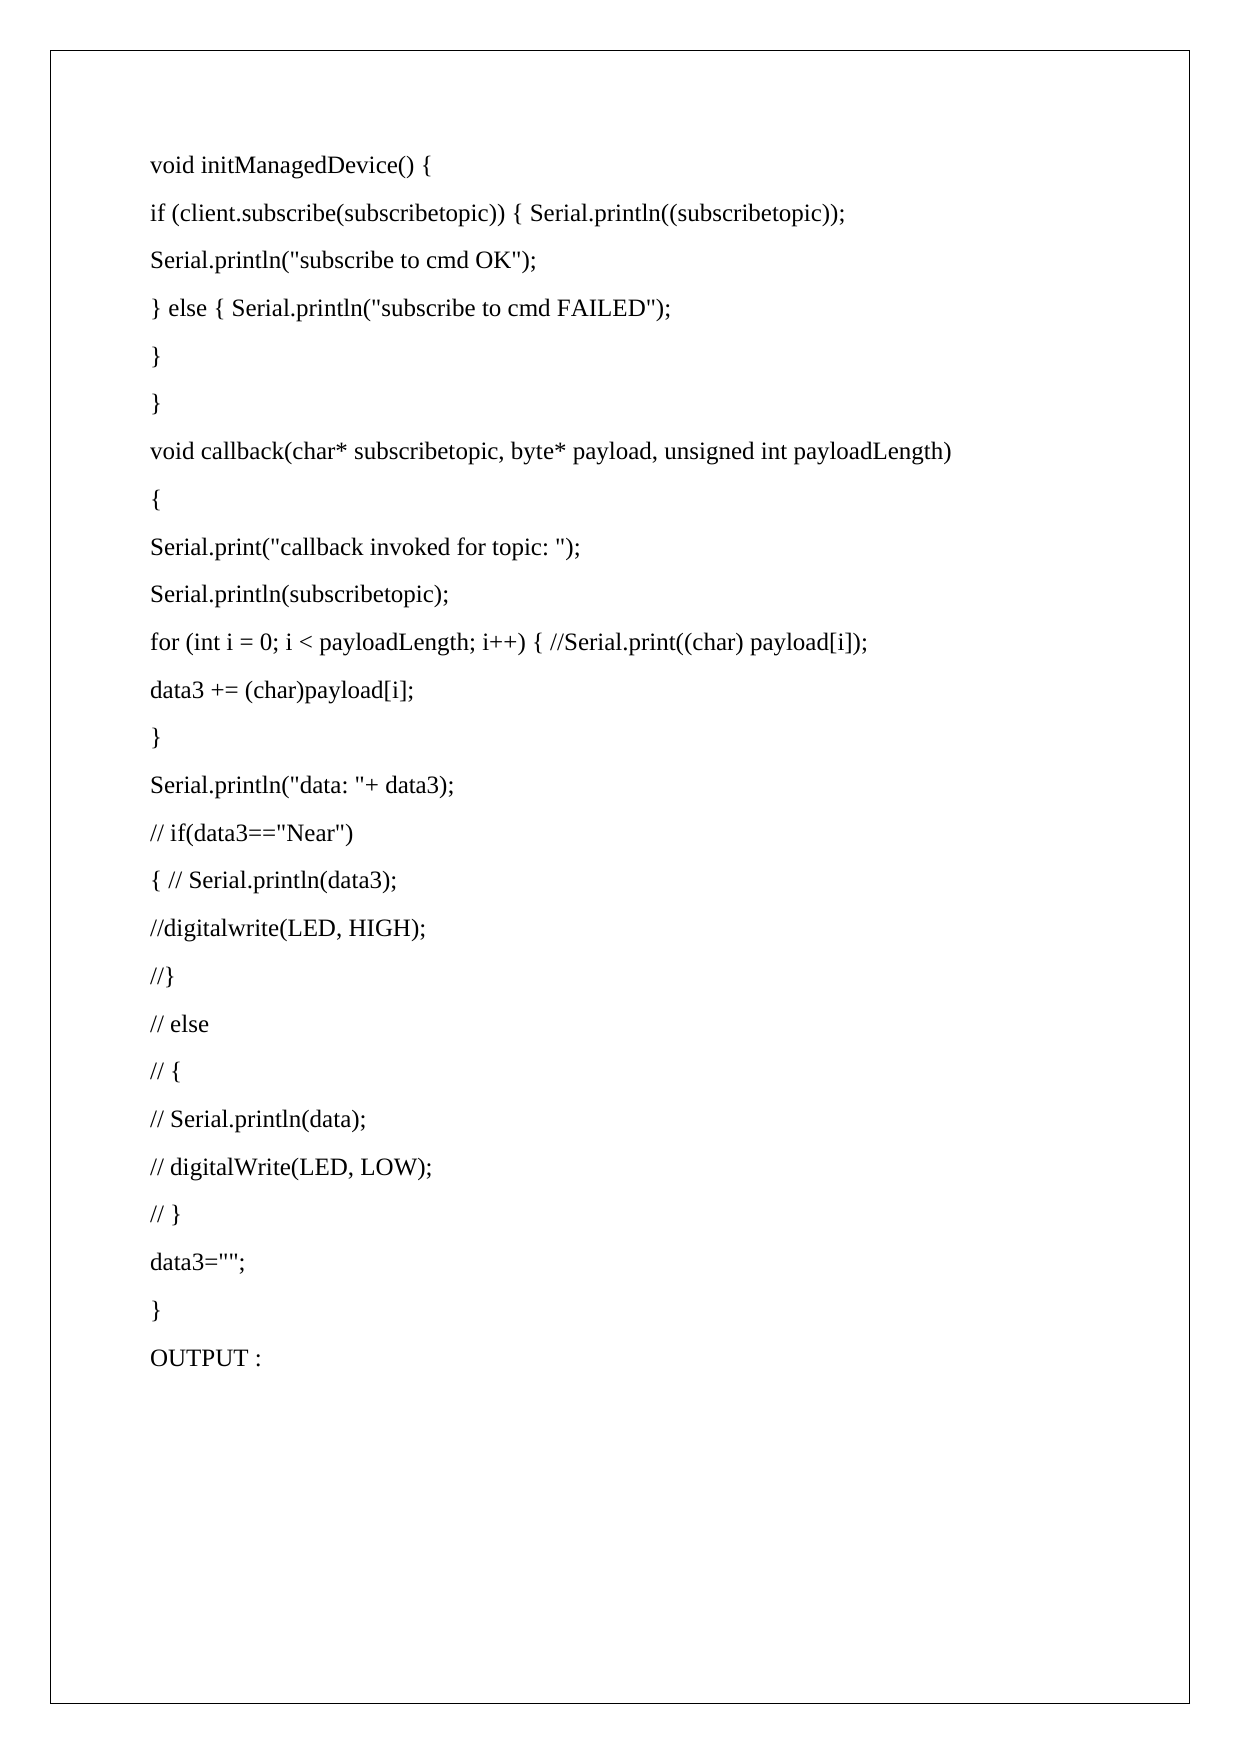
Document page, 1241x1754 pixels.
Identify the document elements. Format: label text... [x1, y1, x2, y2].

text // { [150, 1056, 1090, 1085]
text // else [150, 1009, 1090, 1037]
text { [150, 484, 1090, 513]
text } [150, 341, 1090, 369]
text Serial.println("data: "+ data3); [150, 770, 1090, 799]
text } [150, 722, 1090, 751]
text { // Serial.println(data3); [150, 866, 1090, 894]
text if (client.subscribe(subscribetopic)) { Serial.println((subscribetopic)); [150, 198, 1090, 226]
text Serial.println("subscribe to cmd OK"); [150, 245, 1090, 274]
text void callback(char* subscribetopic, byte* payload, unsigned int payloadLength) [150, 436, 1090, 465]
text OUTPUT : [150, 1343, 1090, 1371]
text for (int i = 0; i < payloadLength; i++) { //Serial.print((char) payload[i]); [150, 627, 1090, 656]
text //digitalwrite(LED, HIGH); [150, 913, 1090, 942]
text data3=""; [150, 1247, 1090, 1276]
text } [150, 1295, 1090, 1324]
text // digitalWrite(LED, LOW); [150, 1152, 1090, 1181]
text } [150, 388, 1090, 417]
text } else { Serial.println("subscribe to cmd FAILED"); [150, 293, 1090, 322]
text Serial.print("callback invoked for topic: "); [150, 532, 1090, 560]
text // if(data3=="Near") [150, 818, 1090, 847]
text //} [150, 961, 1090, 990]
text // } [150, 1199, 1090, 1228]
text Serial.println(subscribetopic); [150, 579, 1090, 608]
text // Serial.println(data); [150, 1104, 1090, 1133]
text void initManagedDevice() { [150, 150, 1090, 179]
text data3 += (char)payload[i]; [150, 675, 1090, 703]
